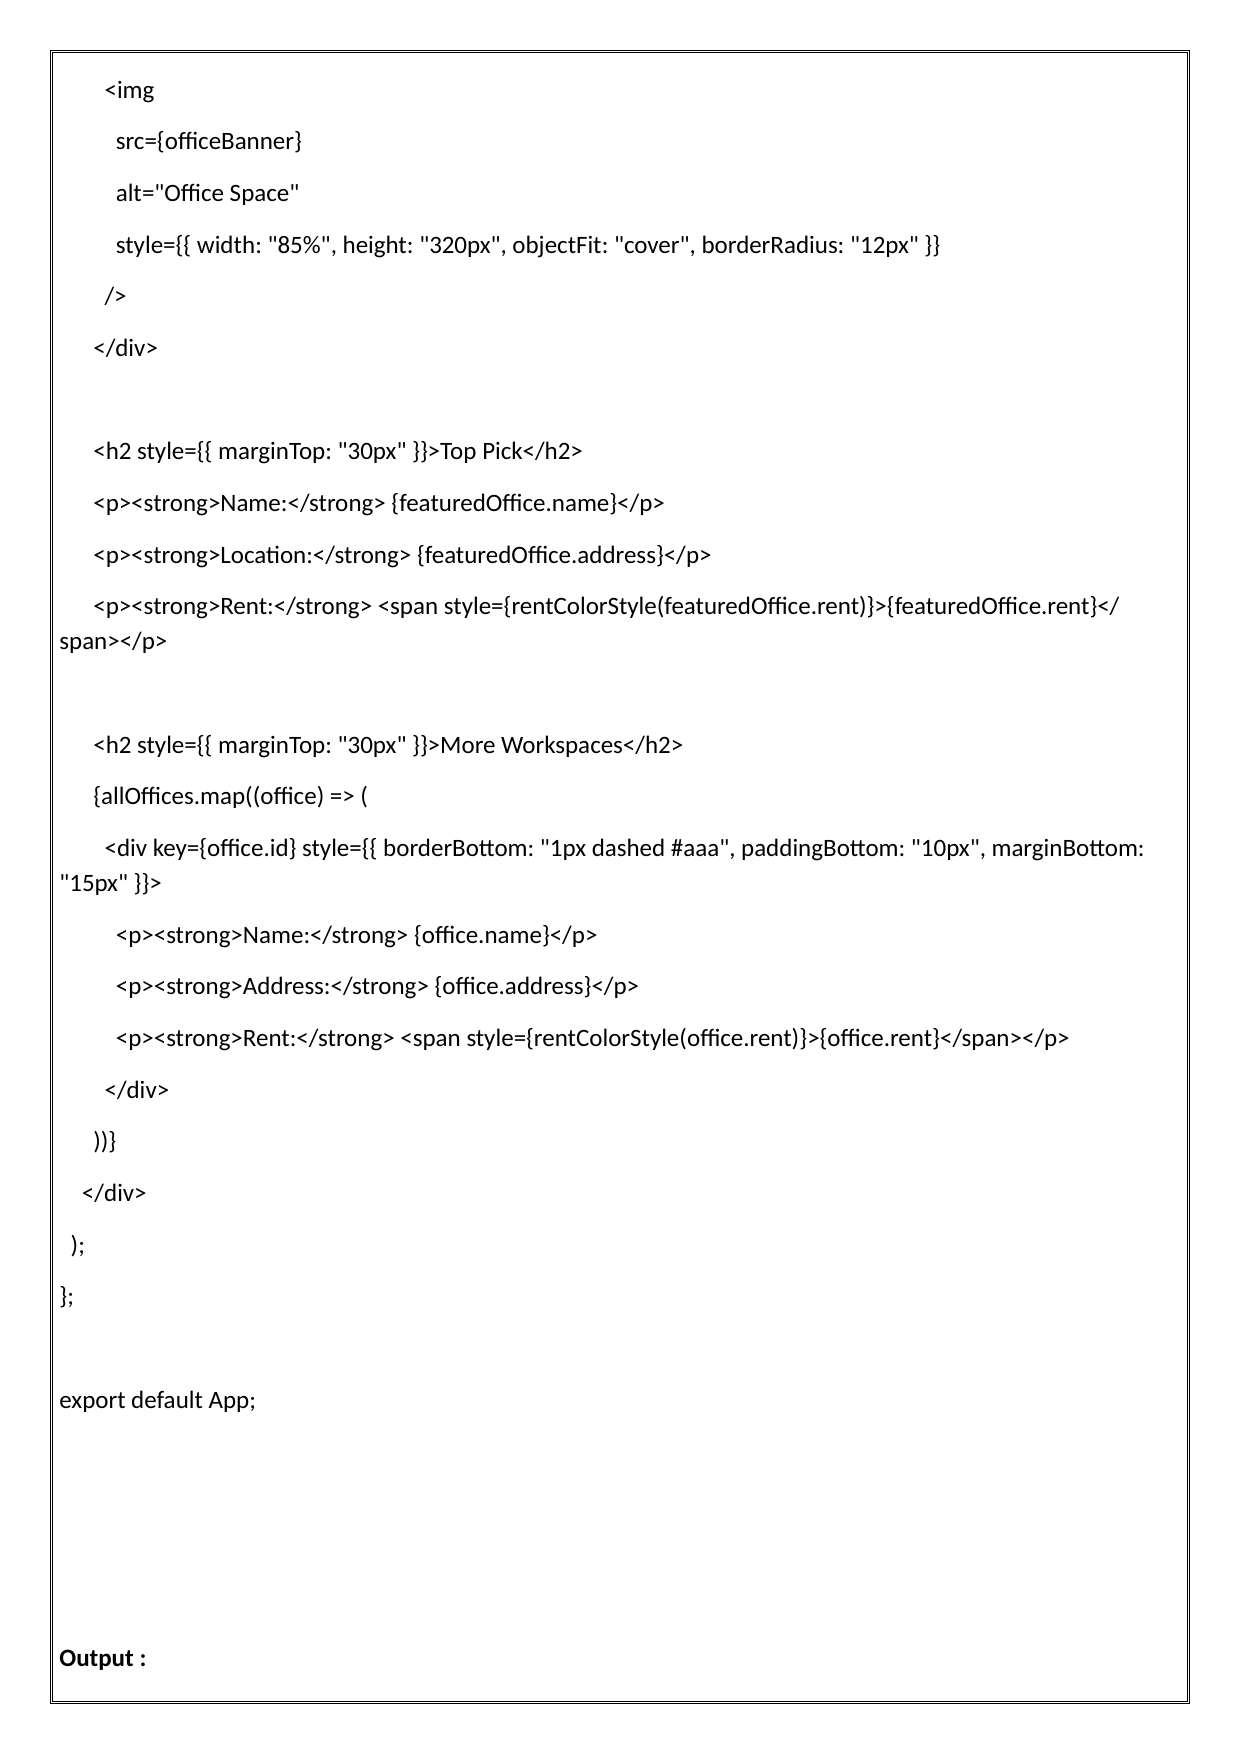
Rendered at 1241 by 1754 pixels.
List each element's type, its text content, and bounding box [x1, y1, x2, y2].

text </div> [59, 1177, 1167, 1208]
text export default App; [59, 1384, 1167, 1414]
text <p><strong>Name:</strong> {office.name}</p> [59, 919, 1167, 949]
text <p><strong>Location:</strong> {featuredOffice.address}</p> [59, 539, 1167, 569]
text style={{ width: "85%", height: "320px", objectFit: "cover", borderRadius: "12px" }} [59, 229, 1167, 259]
text /> [59, 281, 1167, 311]
text <h2 style={{ marginTop: "30px" }}>Top Pick</h2> [59, 436, 1167, 466]
text ))} [59, 1126, 1167, 1156]
text </div> [59, 1074, 1167, 1104]
text Output : [59, 1642, 1167, 1673]
text </div> [59, 332, 1167, 363]
text <p><strong>Rent:</strong> <span style={rentColorStyle(office.rent)}>{office.rent}</span></p> [59, 1022, 1167, 1053]
text src={officeBanner} [59, 126, 1167, 156]
text <p><strong>Name:</strong> {featuredOffice.name}</p> [59, 487, 1167, 518]
text ); [59, 1229, 1167, 1259]
text <p><strong>Address:</strong> {office.address}</p> [59, 971, 1167, 1001]
text <div key={office.id} style={{ borderBottom: "1px dashed #aaa", paddingBottom: "10px", marginBottom: "15px" }}> [59, 832, 1167, 898]
text <img [59, 74, 1167, 104]
text {allOffices.map((office) => ( [59, 781, 1167, 811]
text }; [59, 1281, 1167, 1311]
text <p><strong>Rent:</strong> <span style={rentColorStyle(featuredOffice.rent)}>{featuredOffice.rent}</span></p> [59, 591, 1167, 656]
text alt="Office Space" [59, 177, 1167, 208]
text <h2 style={{ marginTop: "30px" }}>More Workspaces</h2> [59, 729, 1167, 759]
